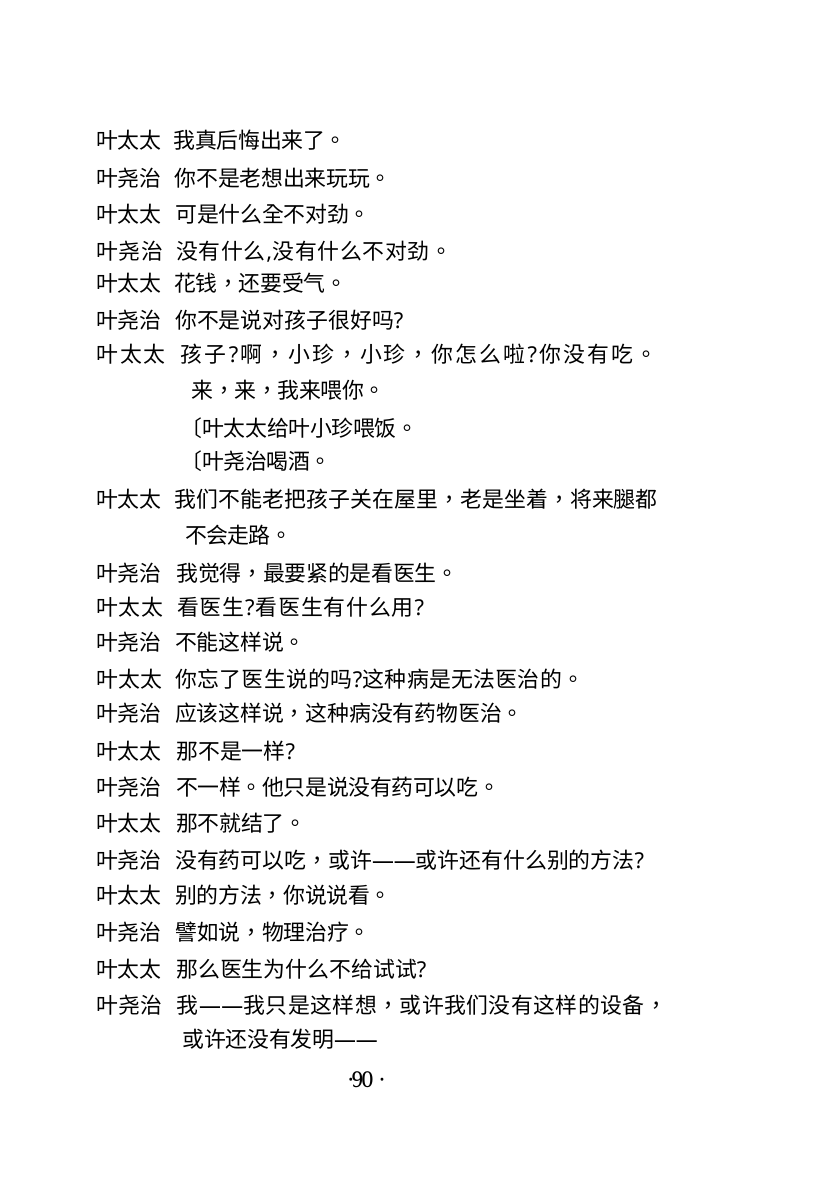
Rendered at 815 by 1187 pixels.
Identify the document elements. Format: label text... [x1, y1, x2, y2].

text 叶太太 我真后悔出来了。 [96, 127, 692, 154]
text 〔叶太太给叶小珍喂饭。 〔叶尧治喝酒。 [181, 413, 419, 476]
text 叶尧治 你不是说对孩子很好吗? [96, 307, 692, 334]
text 叶太太 那么医生为什么不给试试? [96, 955, 692, 983]
text 叶尧治 你不是老想出来玩玩。 叶太太 可是什么全不对劲。 [96, 163, 396, 229]
text 叶太太 那不是一样? [96, 737, 692, 765]
text 叶尧治 不一样。他只是说没有药可以吃。 叶太太 那不就结了。 [96, 772, 504, 838]
text 叶尧治 我觉得，最要紧的是看医生。 叶太太 看医生?看医生有什么用? 叶尧治 不能这样说。 [96, 558, 463, 656]
text 叶太太 孩子?啊，小珍，小珍，你怎么啦?你没有吃。 [96, 341, 692, 368]
text 叶尧治 譬如说，物理治疗。 [96, 919, 692, 946]
text 叶太太 你忘了医生说的吗?这种病是无法医治的。 叶尧治 应该这样说，这种病没有药物医治。 [96, 664, 591, 728]
text 叶尧治 没有什么,没有什么不对劲。 叶太太 花钱，还要受气。 [96, 236, 463, 298]
text 叶太太 我们不能老把孩子关在屋里，老是坐着，将来腿都 不会走路。 [96, 484, 663, 550]
text 叶尧治 没有药可以吃，或许——或许还有什么别的方法? 叶太太 别的方法，你说说看。 [96, 845, 651, 910]
text 来，来，我来喂你。 [192, 377, 692, 404]
text 叶尧治 我——我只是这样想，或许我们没有这样的设备， 或许还没有发明—— [96, 990, 672, 1054]
